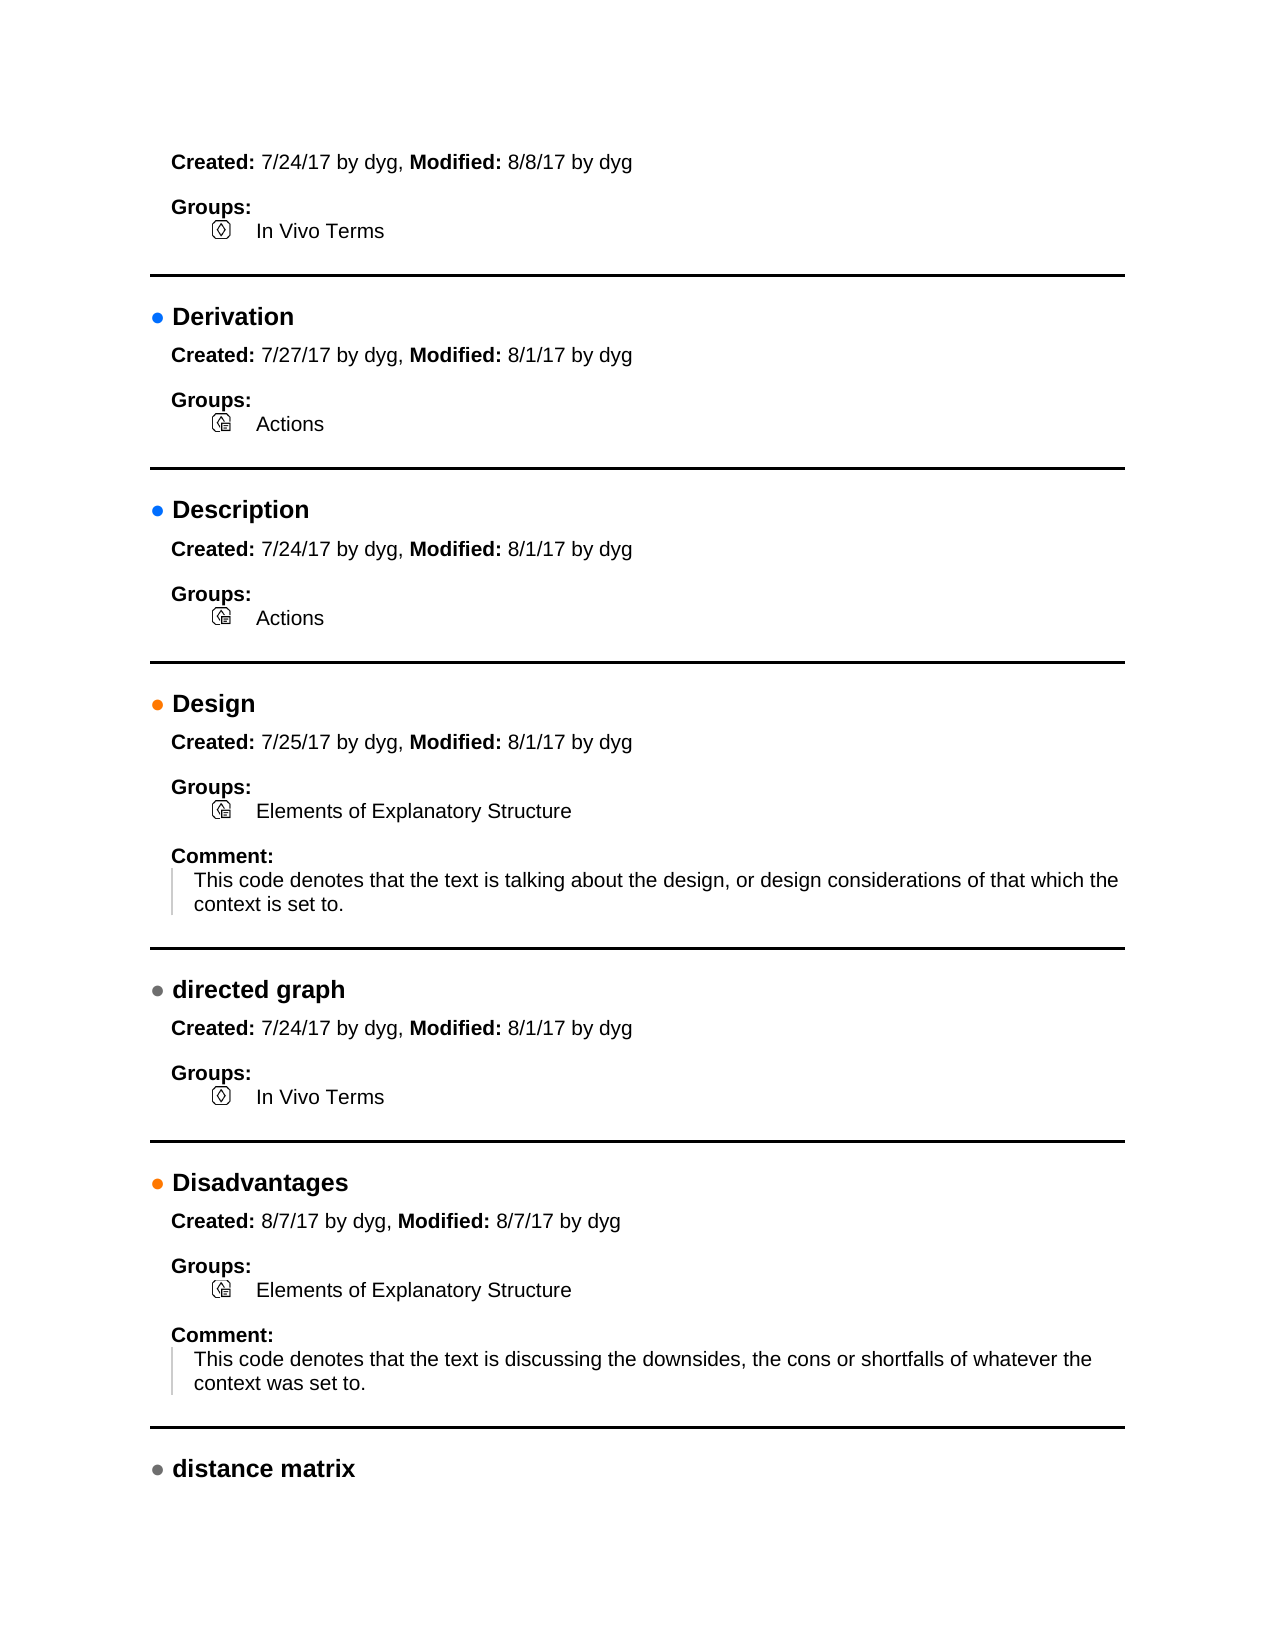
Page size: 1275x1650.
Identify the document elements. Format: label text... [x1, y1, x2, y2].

text Comment: [171, 1323, 1125, 1347]
text This code denotes that the text is talking about the design, or design considerations of that which the context is set to. [171, 867, 1125, 915]
text Created: 8/7/17 by dyg, Modified: 8/7/17 by dyg [171, 1209, 1125, 1233]
text In Vivo Terms [192, 1085, 1125, 1109]
text Groups: [171, 388, 1125, 412]
text Groups: [171, 581, 1125, 605]
text Created: 7/25/17 by dyg, Modified: 8/1/17 by dyg [171, 730, 1125, 754]
text Actions [192, 412, 1125, 436]
text Groups: [171, 195, 1125, 219]
text Comment: [171, 843, 1125, 867]
text Elements of Explanatory Structure [192, 799, 1125, 823]
text In Vivo Terms [192, 219, 1125, 243]
text Created: 7/24/17 by dyg, Modified: 8/1/17 by dyg [171, 1016, 1125, 1040]
picture [210, 413, 232, 432]
picture [210, 1280, 232, 1298]
text Groups: [171, 775, 1125, 799]
text This code denotes that the text is discussing the downsides, the cons or shortfalls of whatever the context was set to. [173, 1347, 1125, 1395]
picture [210, 607, 232, 625]
text Groups: [171, 1254, 1125, 1278]
subtitle ● Derivation [150, 277, 1125, 331]
picture [210, 800, 232, 819]
subtitle ● Disadvantages [150, 1143, 1125, 1197]
picture [210, 220, 232, 239]
text Actions [192, 605, 1125, 629]
text Created: 7/27/17 by dyg, Modified: 8/1/17 by dyg [171, 343, 1125, 367]
text Created: 7/24/17 by dyg, Modified: 8/8/17 by dyg [171, 150, 1125, 174]
subtitle ● distance matrix [150, 1429, 1125, 1483]
text Elements of Explanatory Structure [192, 1278, 1125, 1302]
text Created: 7/24/17 by dyg, Modified: 8/1/17 by dyg [171, 537, 1125, 561]
picture [210, 1086, 232, 1105]
subtitle ● Description [150, 470, 1125, 524]
text Groups: [171, 1061, 1125, 1085]
subtitle ● Design [150, 664, 1125, 717]
subtitle ● directed graph [150, 950, 1125, 1003]
